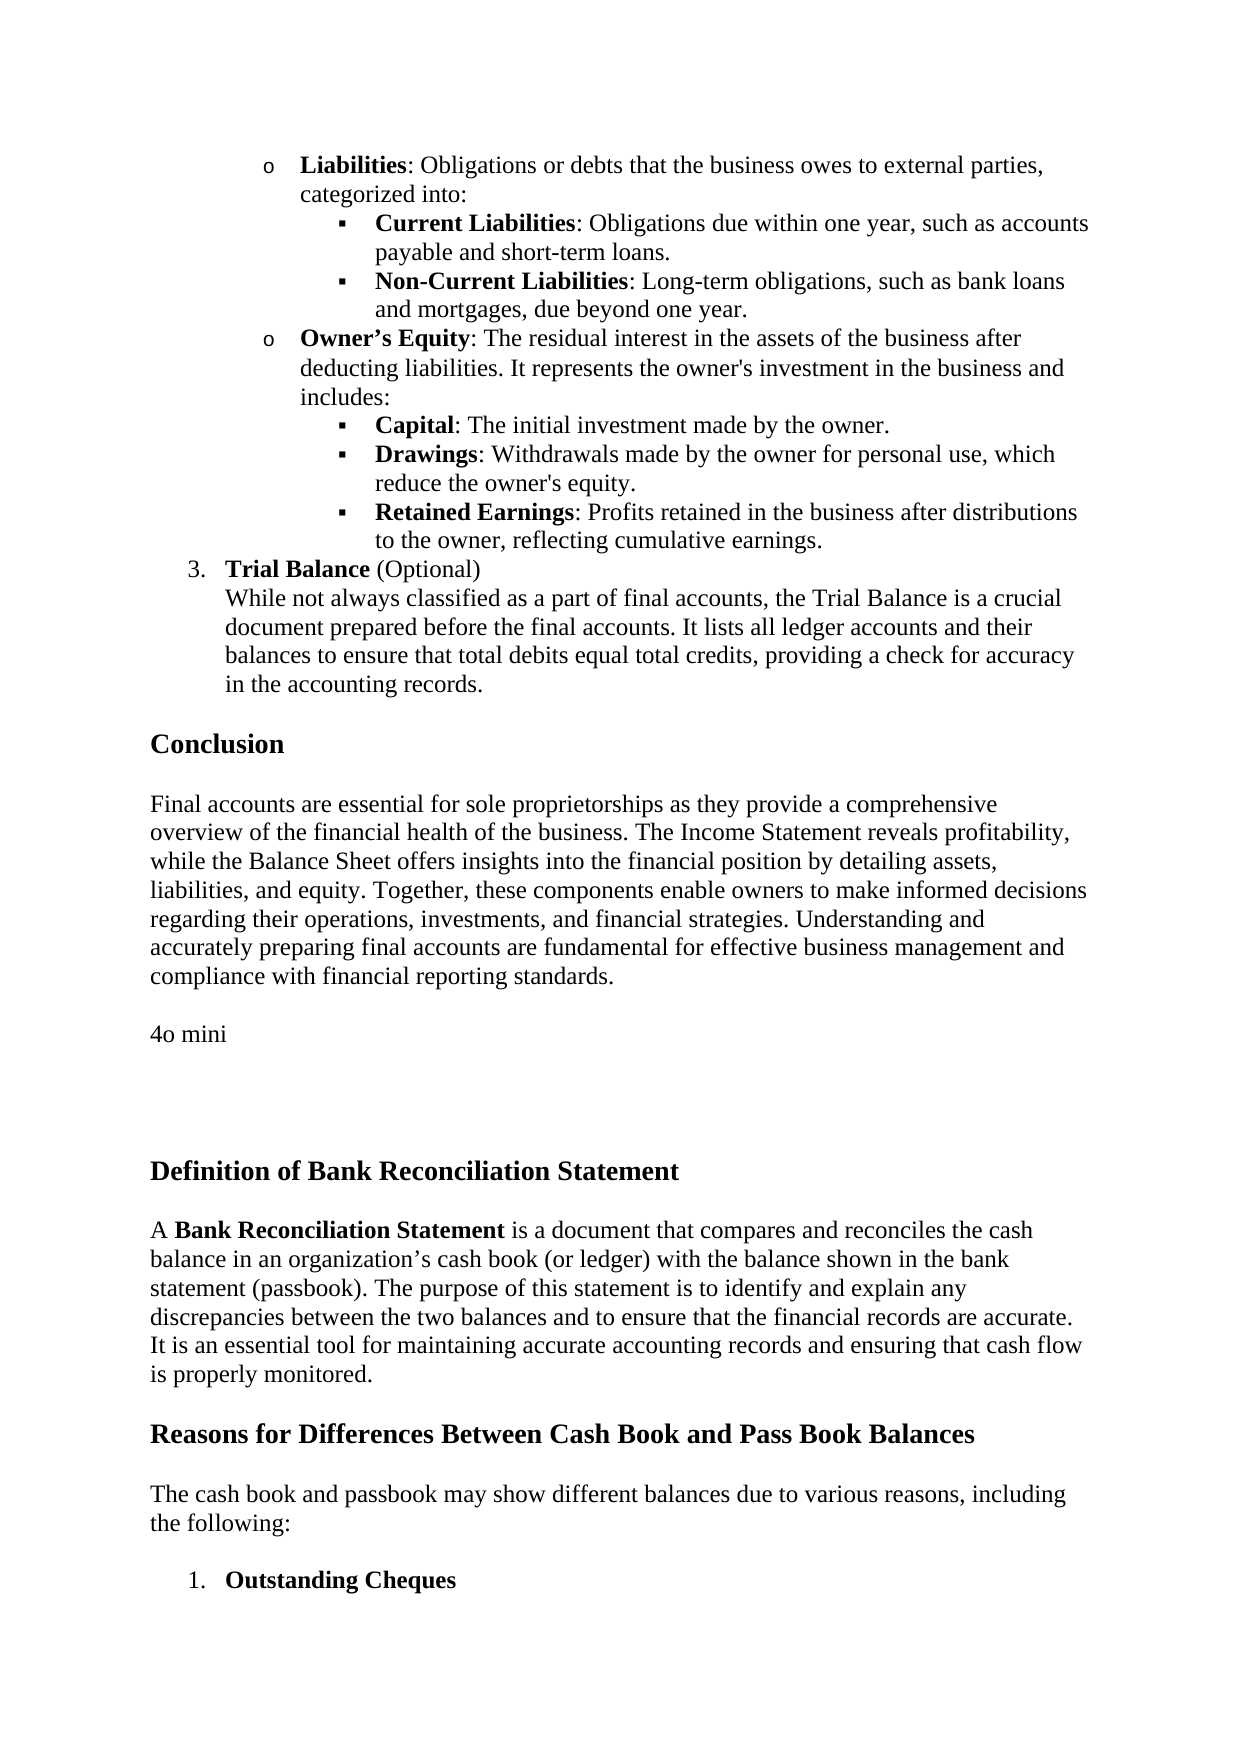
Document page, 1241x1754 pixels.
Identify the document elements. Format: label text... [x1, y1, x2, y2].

list Current Liabilities: Obligations due within one year, such as accounts payable and short-term loans. [337, 208, 1090, 266]
list Trial Balance (Optional) While not always classified as a part of final accounts, the Trial Balance is a crucial document prepared before the final accounts. It lists all ledger accounts and their balances to ensure that total debits equal total credits, providing a check for accuracy in the accounting records. [187, 554, 1090, 698]
text Conclusion [150, 727, 1090, 759]
text Reasons for Differences Between Cash Book and Pass Book Balances [150, 1417, 1090, 1450]
list Owner’s Equity: The residual interest in the assets of the business after deducting liabilities. It represents the owner's investment in the business and includes: [262, 323, 1090, 410]
list Retained Earnings: Profits retained in the business after distributions to the owner, reflecting cumulative earnings. [337, 497, 1090, 554]
text The cash book and passbook may show different balances due to various reasons, including the following: [150, 1479, 1090, 1536]
list Outstanding Cheques [187, 1566, 1090, 1594]
text A Bank Reconciliation Statement is a document that compares and reconciles the cash balance in an organization’s cash book (or ledger) with the balance shown in the bank statement (passbook). The purpose of this statement is to identify and explain any discrepancies between the two balances and to ensure that the financial records are accurate. It is an essential tool for maintaining accurate accounting records and ensuring that cash flow is properly monitored. [150, 1216, 1090, 1388]
text 4o mini [150, 1019, 1090, 1048]
text Definition of Bank Reconciliation Statement [150, 1154, 1090, 1186]
list Liabilities: Obligations or debts that the business owes to external parties, categorized into: [262, 150, 1090, 208]
text Final accounts are essential for sole proprietorships as they provide a comprehensive overview of the financial health of the business. The Income Statement reveals profitability, while the Balance Sheet offers insights into the financial position by detailing assets, liabilities, and equity. Together, these components enable owners to make informed decisions regarding their operations, investments, and financial strategies. Understanding and accurately preparing final accounts are fundamental for effective business management and compliance with financial reporting standards. [150, 789, 1090, 990]
list Capital: The initial investment made by the owner. [337, 410, 1090, 439]
list Non-Current Liabilities: Long-term obligations, such as bank loans and mortgages, due beyond one year. [337, 266, 1090, 323]
list Drawings: Withdrawals made by the owner for personal use, which reduce the owner's equity. [337, 439, 1090, 497]
